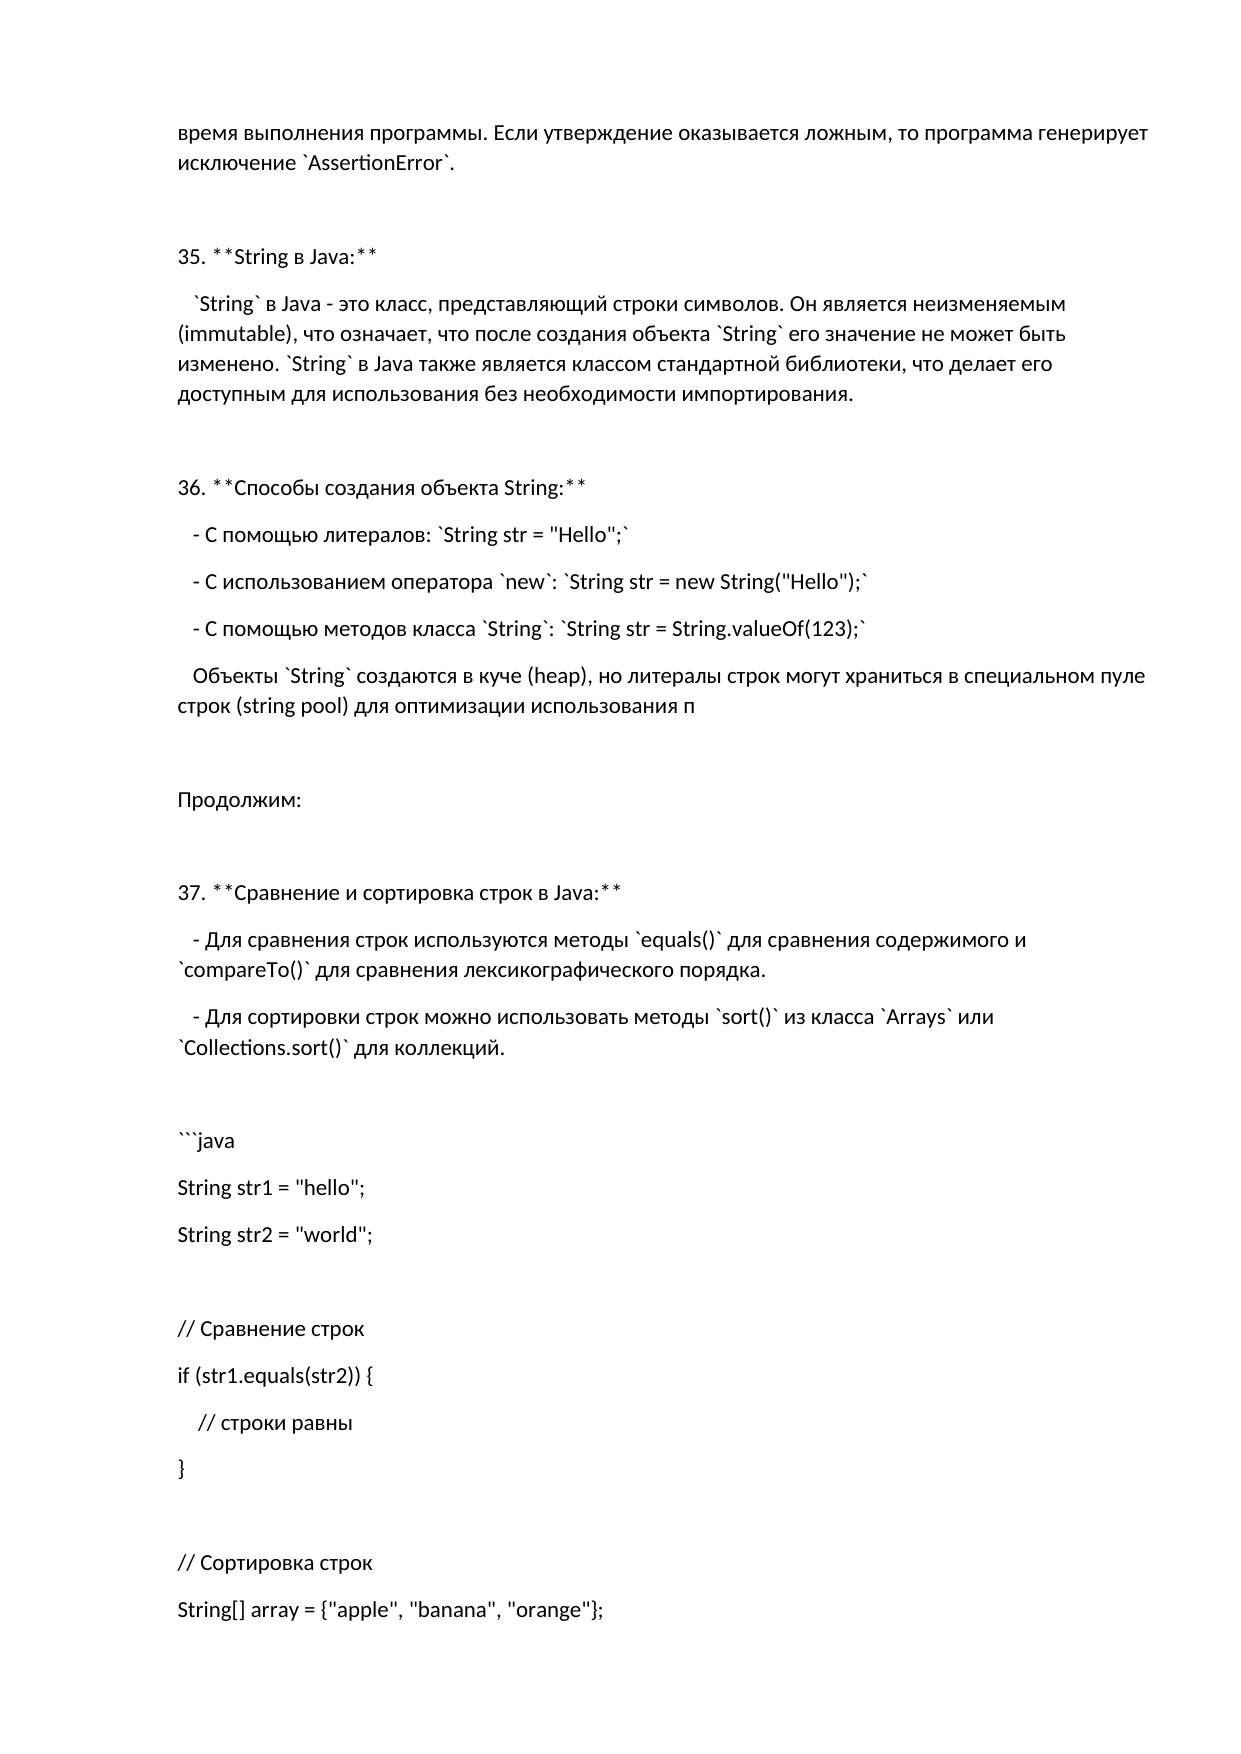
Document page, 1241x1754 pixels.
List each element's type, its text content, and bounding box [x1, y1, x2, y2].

text 35. **String в Java:** [177, 242, 1152, 270]
text - С использованием оператора `new`: `String str = new String("Hello");` [177, 567, 1152, 595]
text // Сортировка строк [177, 1548, 1152, 1576]
text } [177, 1454, 1152, 1483]
text String str1 = "hello"; [177, 1173, 1152, 1201]
text ```java [177, 1126, 1152, 1154]
text 37. **Сравнение и сортировка строк в Java:** [177, 878, 1152, 907]
text Продолжим: [177, 785, 1152, 813]
text Объекты `String` создаются в куче (heap), но литералы строк могут храниться в специальном пуле строк (string pool) для оптимизации использования п [177, 661, 1152, 719]
text - С помощью литералов: `String str = "Hello";` [177, 520, 1152, 548]
text if (str1.equals(str2)) { [177, 1361, 1152, 1389]
text // строки равны [177, 1408, 1152, 1436]
text String str2 = "world"; [177, 1220, 1152, 1248]
text - Для сравнения строк используются методы `equals()` для сравнения содержимого и `compareTo()` для сравнения лексикографического порядка. [177, 925, 1152, 984]
text // Сравнение строк [177, 1314, 1152, 1342]
text String[] array = {"apple", "banana", "orange"}; [177, 1595, 1152, 1623]
text 36. **Способы создания объекта String:** [177, 473, 1152, 501]
text - Для сортировки строк можно использовать методы `sort()` из класса `Arrays` или `Collections.sort()` для коллекций. [177, 1002, 1152, 1061]
text `String` в Java - это класс, представляющий строки символов. Он является неизменяемым (immutable), что означает, что после создания объекта `String` его значение не может быть изменено. `String` в Java также является классом стандартной библиотеки, что делает его доступным для использования без необходимости импортирования. [177, 289, 1152, 408]
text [177, 118, 1152, 176]
text - С помощью методов класса `String`: `String str = String.valueOf(123);` [177, 614, 1152, 642]
